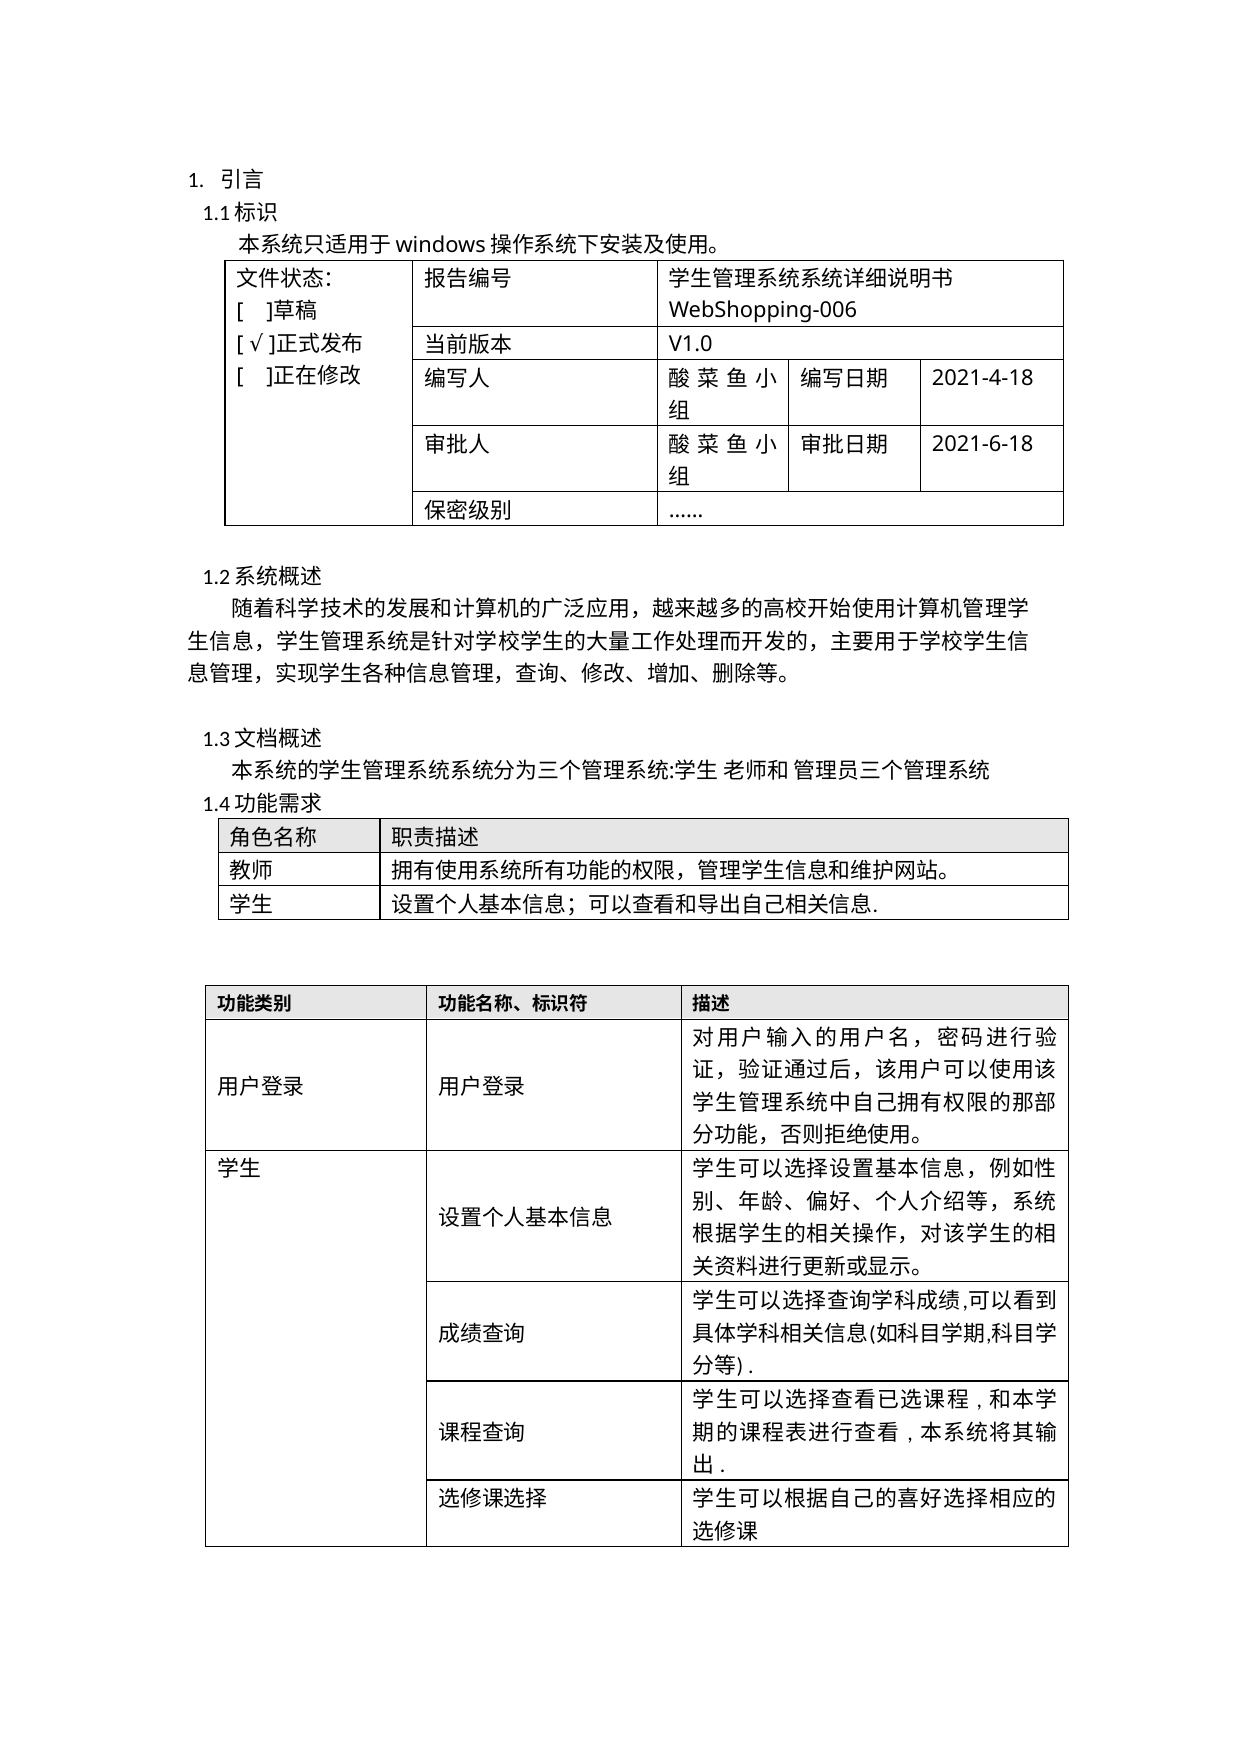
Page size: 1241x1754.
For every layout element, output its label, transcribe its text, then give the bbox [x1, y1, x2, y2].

table_cell 学生可以选择查询学科成绩,可以看到具体学科相关信息(如科目学期,科目学分等) . [682, 1282, 1068, 1380]
list 1.3文档概述 [187, 721, 1053, 753]
table_cell 课程查询 [427, 1382, 681, 1479]
table_cell 设置个人基本信息 [427, 1151, 681, 1281]
table_header 描述 [682, 986, 1068, 1018]
table_cell 成绩查询 [427, 1282, 681, 1380]
list 引言 [187, 162, 1053, 194]
table_cell 对用户输入的用户名，密码进行验证，验证通过后，该用户可以使用该学生管理系统中自己拥有权限的那部分功能，否则拒绝使用。 [682, 1020, 1068, 1149]
table_cell 拥有使用系统所有功能的权限，管理学生信息和维护网站。 [381, 853, 1068, 885]
table_cell 酸菜鱼小组 [658, 360, 788, 425]
table_cell 2021-6-18 [921, 426, 1063, 491]
table_cell 选修课选择 [427, 1481, 681, 1546]
list 1.1标识 [187, 194, 1053, 227]
table_cell 2021-4-18 [921, 360, 1063, 425]
table_cell 审批人 [413, 426, 657, 491]
text 随着科学技术的发展和计算机的广泛应用，越来越多的高校开始使用计算机管理学生信息，学生管理系统是针对学校学生的大量工作处理而开发的，主要用于学校学生信息管理，实现学生各种信息管理，查询、修改、增加、删除等。 [187, 591, 1031, 688]
table_cell 用户登录 [206, 1020, 426, 1149]
table_cell 学生 [219, 886, 379, 919]
table_header 职责描述 [381, 819, 1068, 852]
table_header 功能类别 [206, 986, 426, 1018]
table_cell 审批日期 [789, 426, 920, 491]
list 1.4功能需求 [187, 786, 1053, 818]
table_header 报告编号 [413, 261, 657, 326]
table_cell 学生 [206, 1151, 426, 1546]
table_cell 当前版本 [413, 327, 657, 359]
table_header 学生管理系统系统详细说明书 WebShopping-006 [658, 261, 1063, 326]
table_cell 编写日期 [789, 360, 920, 425]
table_cell 编写人 [413, 360, 657, 425]
text 本系统只适用于windows操作系统下安装及使用。 [187, 227, 1053, 259]
table_cell V1.0 [658, 327, 1063, 359]
table_cell 学生可以根据自己的喜好选择相应的选修课 [682, 1481, 1068, 1546]
table_cell 学生可以选择查看已选课程 , 和本学期的课程表进行查看 , 本系统将其输出 . [682, 1382, 1068, 1479]
table_cell 用户登录 [427, 1020, 681, 1149]
table_header 文件状态： [ ]草稿 [ √ ]正式发布 [ ]正在修改 [226, 261, 412, 525]
table_cell …… [658, 492, 1063, 525]
table_header 功能名称、标识符 [427, 986, 681, 1018]
table_cell 学生可以选择设置基本信息，例如性别、年龄、偏好、个人介绍等，系统根据学生的相关操作，对该学生的相关资料进行更新或显示。 [682, 1151, 1068, 1281]
text 本系统的学生管理系统系统分为三个管理系统:学生 老师和 管理员三个管理系统 [187, 753, 1053, 786]
table_cell 教师 [219, 853, 379, 885]
table_header 角色名称 [219, 819, 379, 852]
table_cell 保密级别 [413, 492, 657, 525]
list 1.2系统概述 [187, 558, 1053, 591]
table_cell 酸菜鱼小组 [658, 426, 788, 491]
table_cell 设置个人基本信息；可以查看和导出自己相关信息. [381, 886, 1068, 919]
